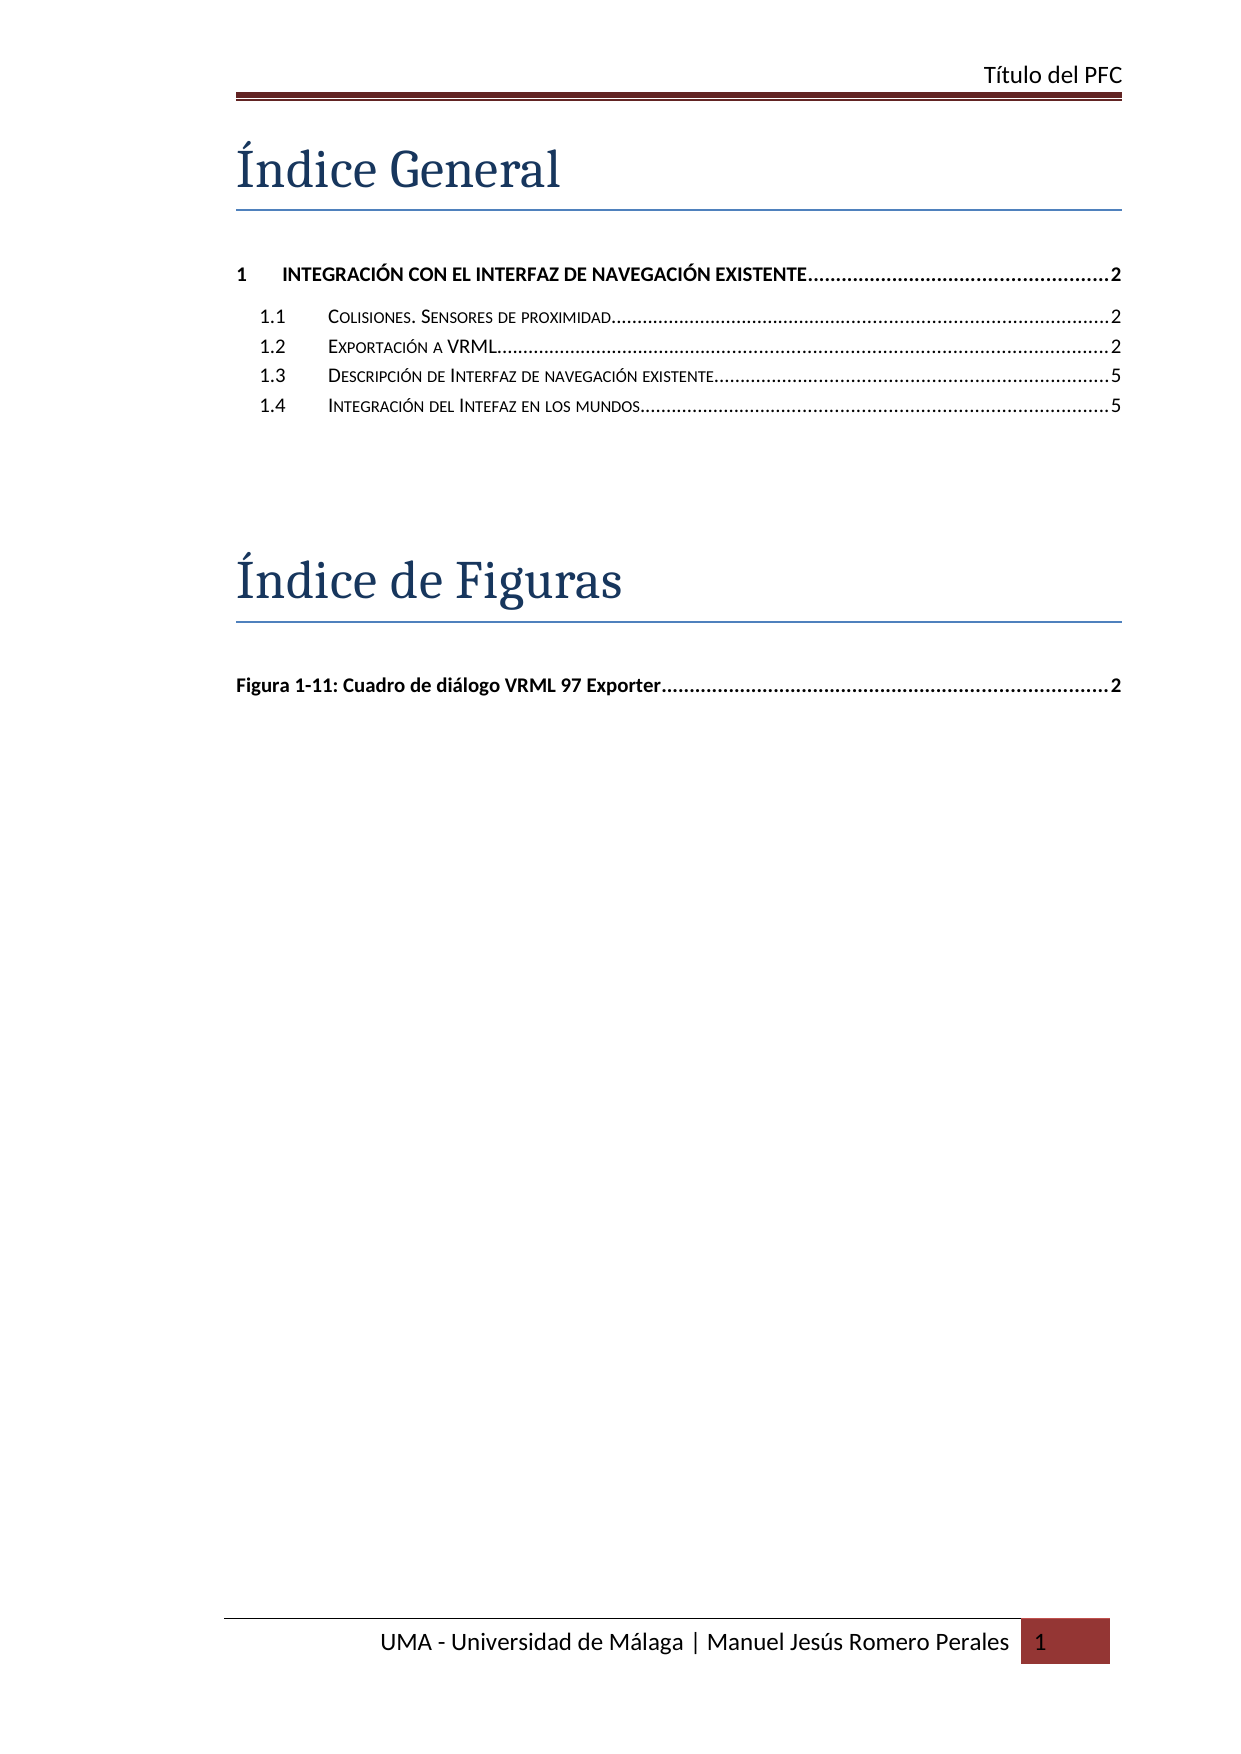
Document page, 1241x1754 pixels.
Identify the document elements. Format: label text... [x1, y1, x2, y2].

title Índice General [236, 138, 1122, 209]
text 1.3 Descripción de Interfaz de navegación existente 5 [259, 362, 1122, 388]
title Índice de Figuras [236, 550, 1122, 621]
text 1.4 Integración del Intefaz en los mundos 5 [259, 392, 1122, 417]
text 1.2 Exportación a VRML 2 [259, 333, 1122, 358]
text 1 Integración con el Interfaz de navegación existente 2 [236, 261, 1122, 287]
text 1.1 Colisiones. Sensores de proximidad 2 [259, 303, 1122, 329]
text Figura 1-11: Cuadro de diálogo VRML 97 Exporter 2 [236, 673, 1122, 698]
